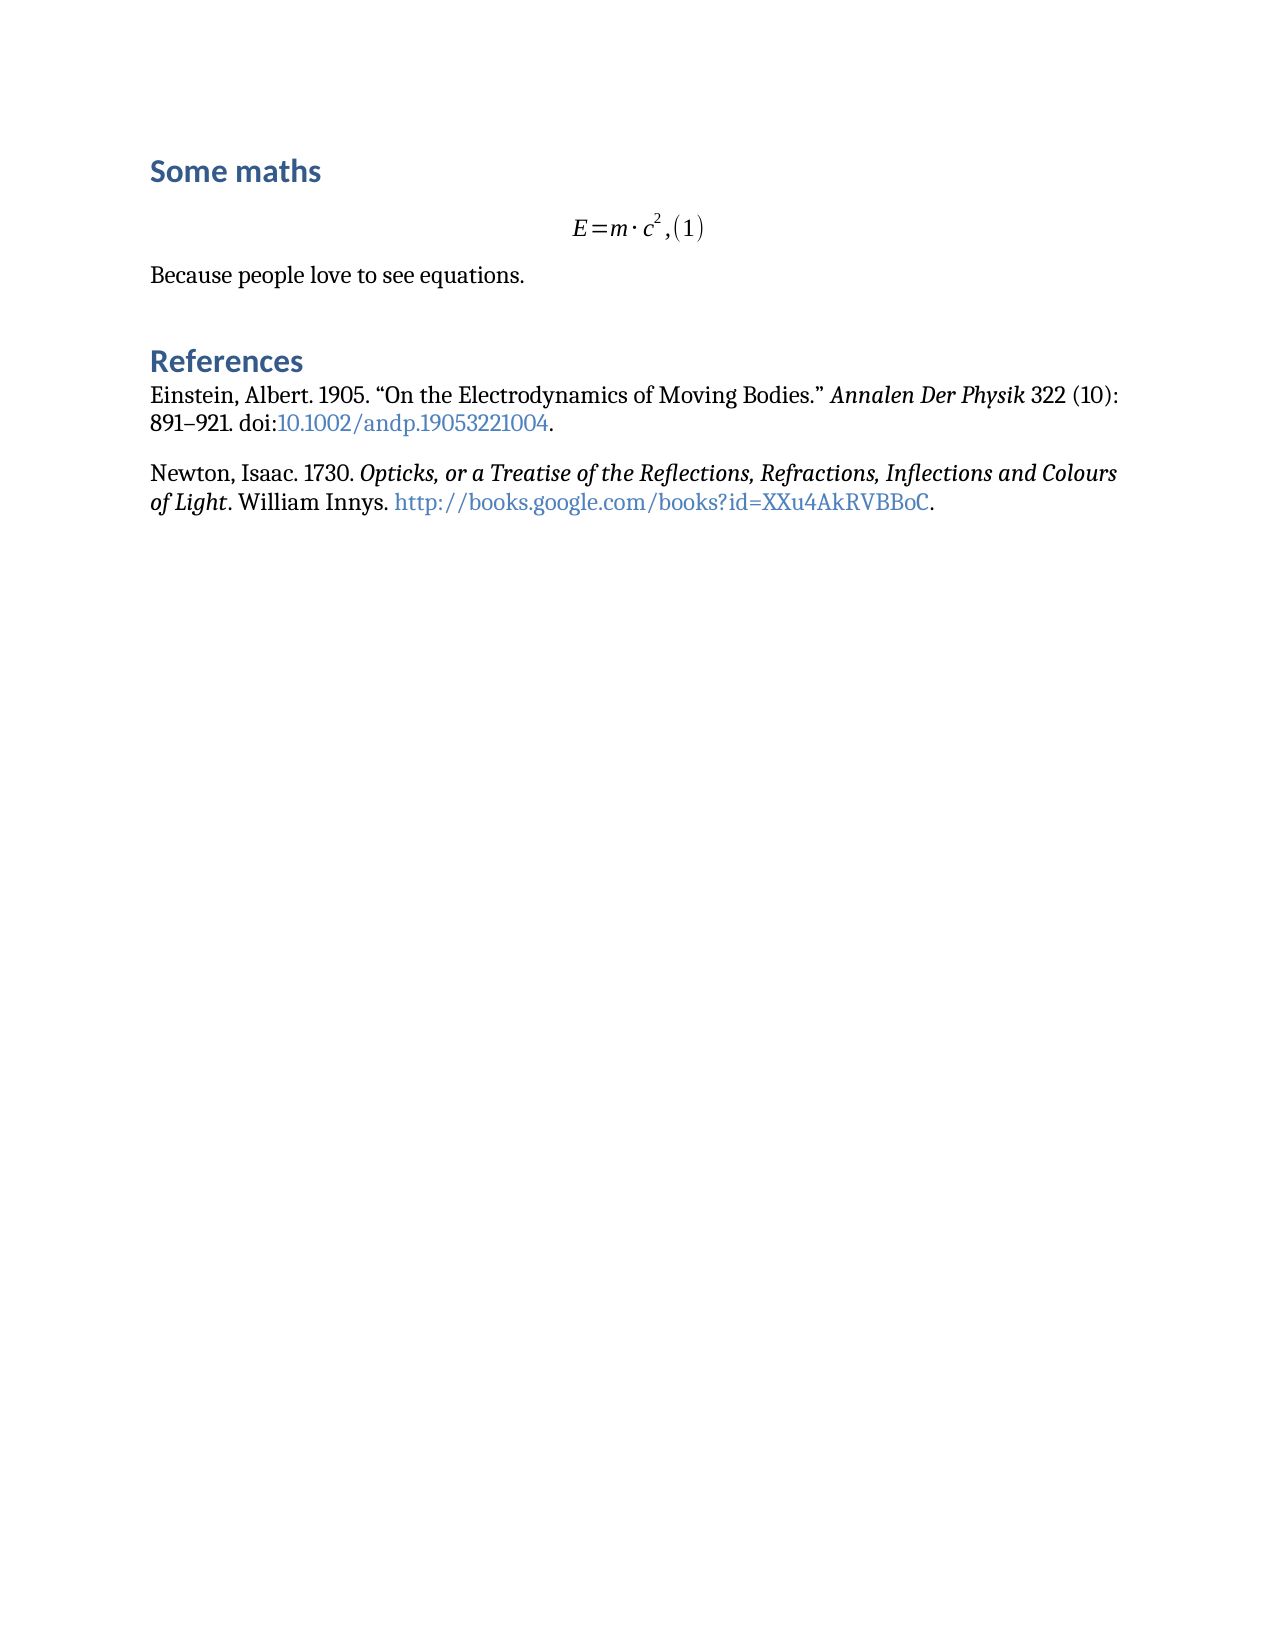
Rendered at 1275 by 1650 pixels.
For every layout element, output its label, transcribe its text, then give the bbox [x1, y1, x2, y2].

subtitle Some maths [150, 150, 1125, 191]
text Because people love to see equations. [150, 261, 1125, 290]
text Newton, Isaac. 1730. Opticks, or a Treatise of the Reflections, Refractions, Inflections and Colours of Light. William Innys. http://books.google.com/books?id=XXu4AkRVBBoC. [150, 459, 1125, 516]
subtitle References [150, 340, 1125, 381]
text Einstein, Albert. 1905. “On the Electrodynamics of Moving Bodies.” Annalen Der Physik 322 (10): 891–921. doi:10.1002/andp.19053221004. [150, 381, 1125, 438]
